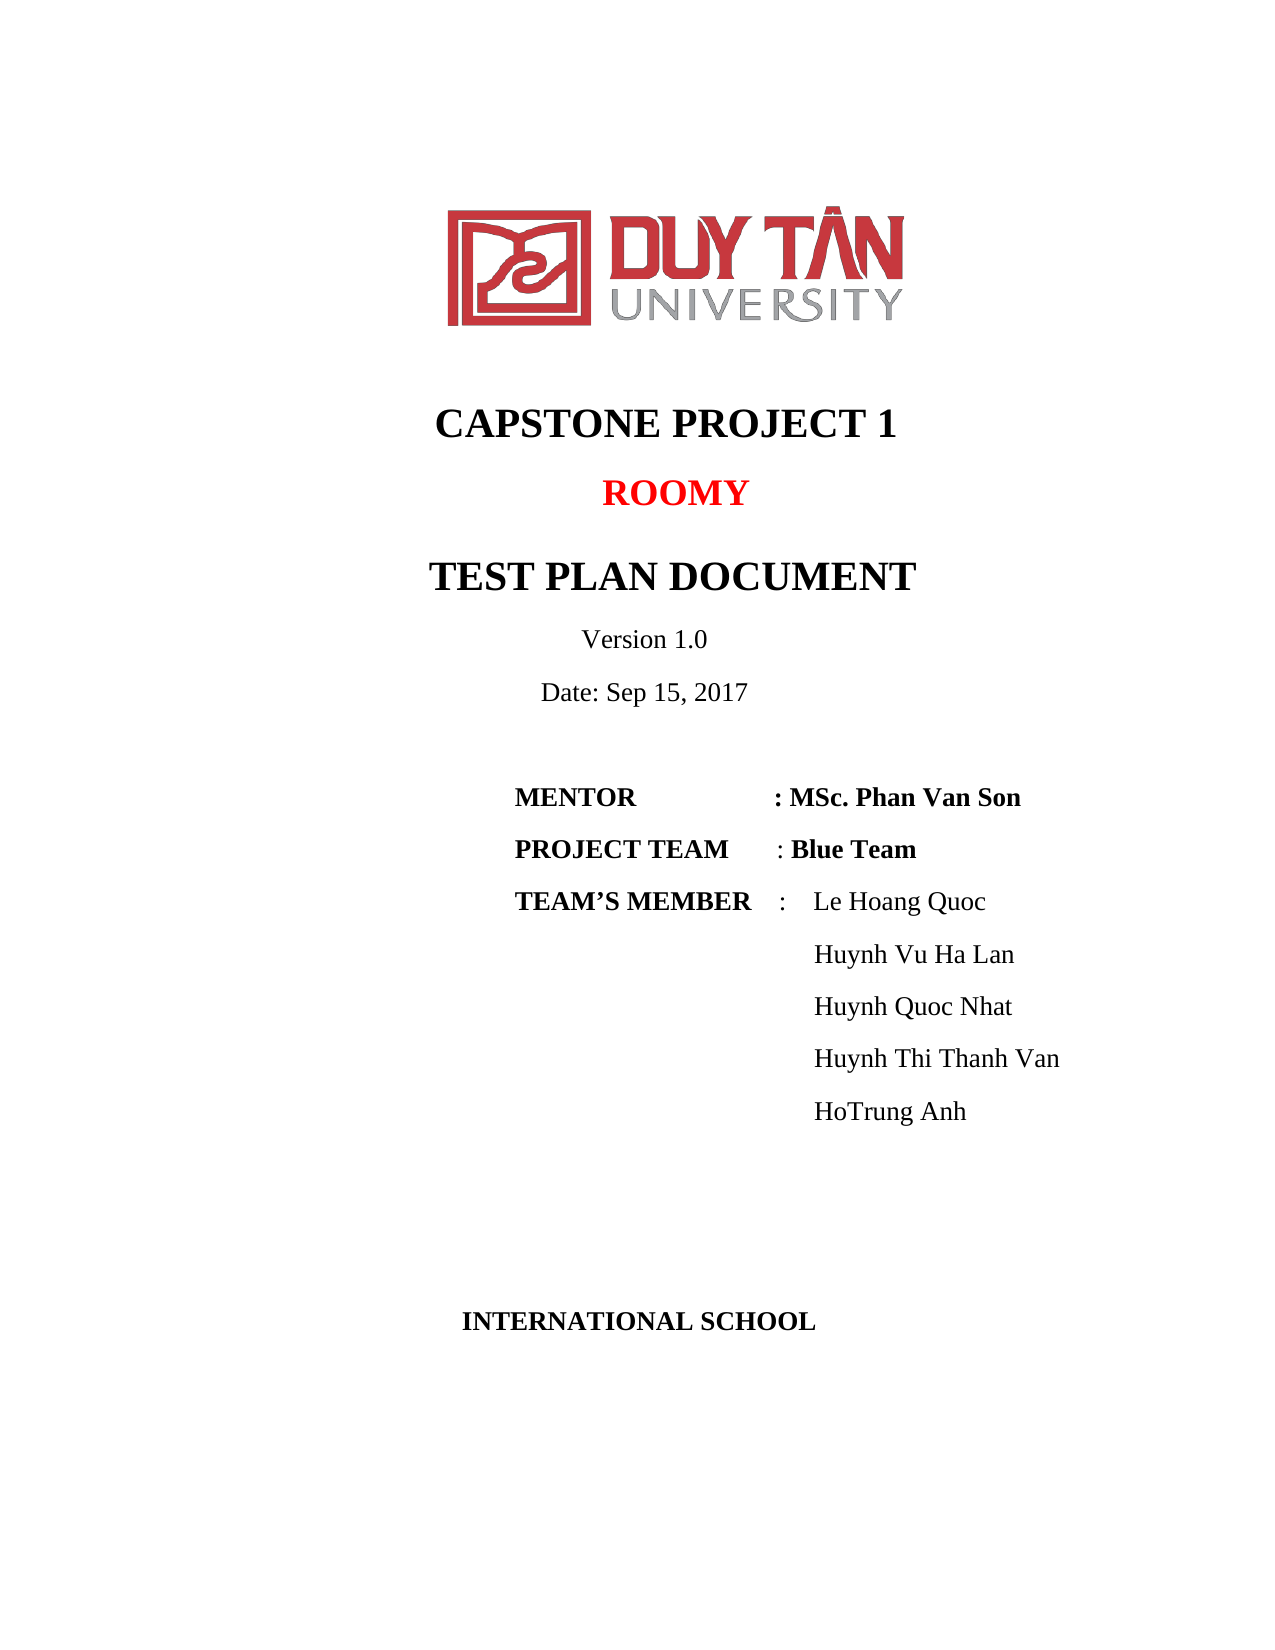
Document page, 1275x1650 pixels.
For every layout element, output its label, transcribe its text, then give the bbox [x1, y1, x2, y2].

text Huynh Quoc Nhat [139, 990, 1212, 1021]
text MENTOR : MSc. Phan Van Son [514, 781, 1212, 812]
text Date: Sep 15, 2017 [139, 676, 1149, 707]
text TEAM’S MEMBER : Le Hoang Quoc [514, 885, 1212, 917]
text Huynh Thi Thanh Van [139, 1043, 1212, 1074]
text HoTrung Anh [139, 1095, 1212, 1126]
text CAPSTONE PROJECT 1 [289, 398, 967, 446]
text PROJECT TEAM : Blue Team [514, 833, 1212, 864]
text ROOMY [139, 470, 1212, 513]
text Huynh Vu Ha Lan [139, 938, 1212, 969]
text TEST PLAN DOCUMENT [139, 552, 1205, 599]
text Version 1.0 [139, 623, 1149, 654]
picture [447, 206, 905, 326]
text INTERNATIONAL SCHOOL [139, 1304, 1138, 1336]
